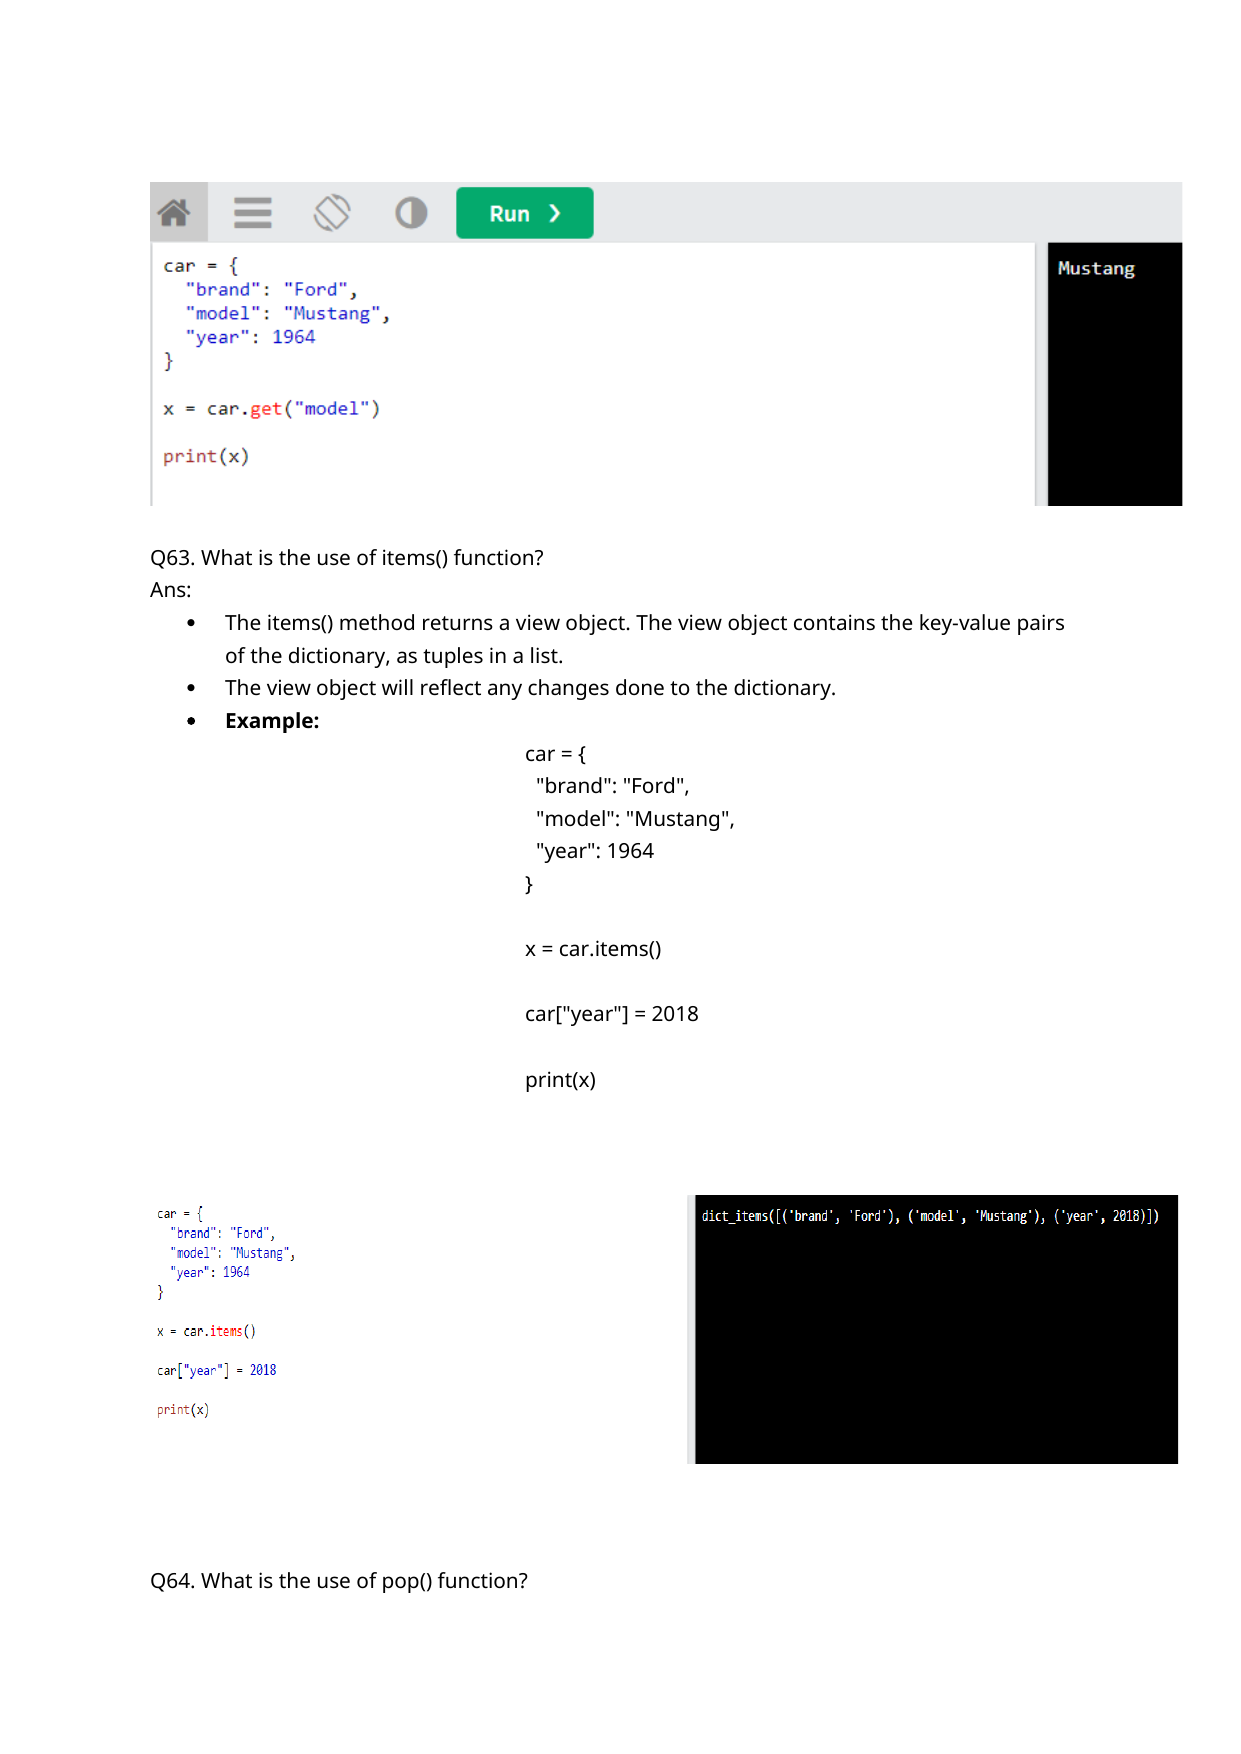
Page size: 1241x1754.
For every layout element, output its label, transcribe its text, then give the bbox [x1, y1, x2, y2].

text "year": 1964 [525, 836, 1090, 865]
text "model": "Mustang", [525, 804, 1090, 832]
text "brand": "Ford", [525, 771, 1090, 800]
text print(x) [525, 1065, 1090, 1093]
picture [150, 1195, 1179, 1464]
picture [150, 182, 1183, 506]
text Ans: [150, 576, 1090, 604]
text x = car.items() [525, 934, 1090, 963]
text car["year"] = 2018 [525, 999, 1090, 1028]
list Example: [187, 706, 1090, 734]
text Q63. What is the use of items() function? [150, 543, 1090, 571]
list The view object will reflect any changes done to the dictionary. [187, 673, 1090, 702]
text Q64. What is the use of pop() function? [150, 1566, 1090, 1594]
text car = { [525, 739, 1090, 767]
text } [525, 869, 1090, 897]
list The items() method returns a view object. The view object contains the key-value pairs of the dictionary, as tuples in a list. [187, 608, 1090, 669]
